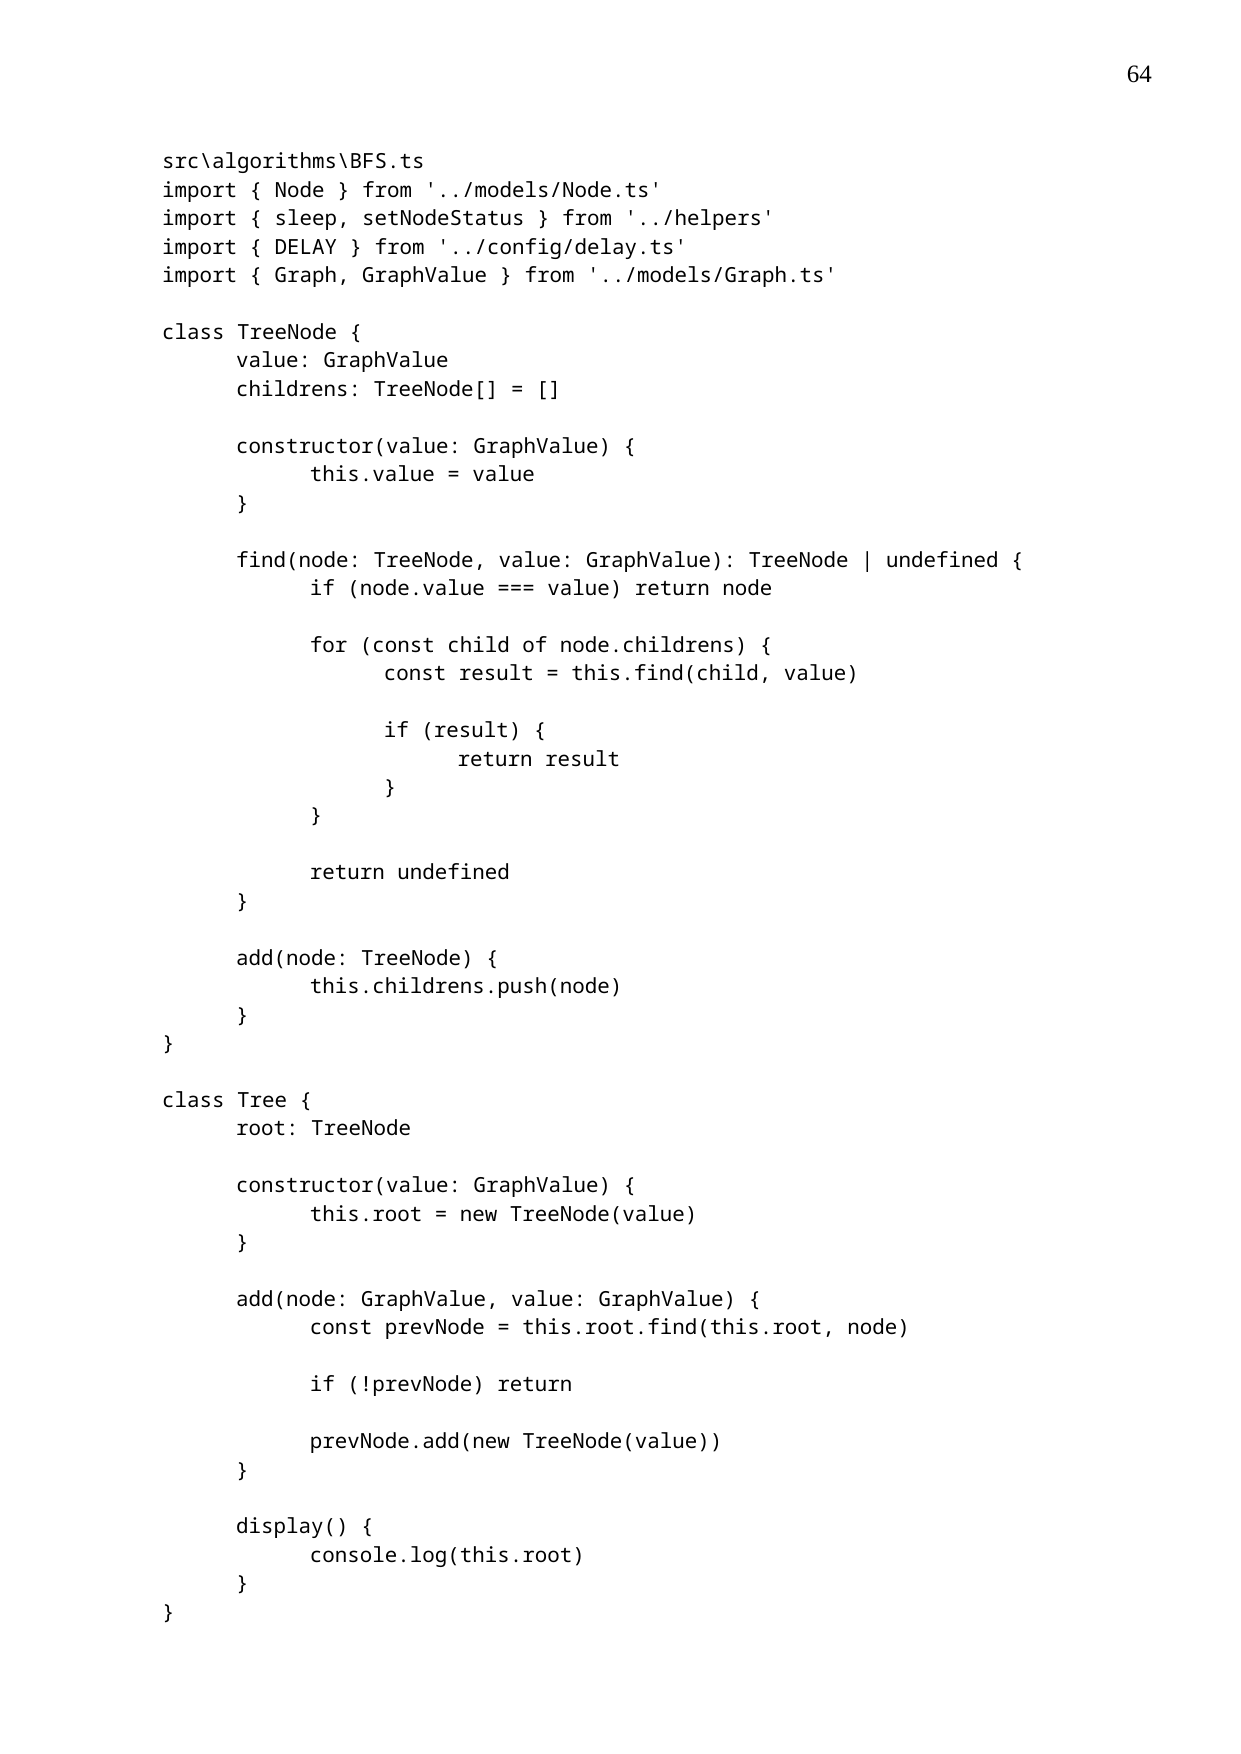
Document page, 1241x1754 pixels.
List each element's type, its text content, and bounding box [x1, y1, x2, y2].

text } [162, 1028, 1152, 1057]
text display() { [162, 1512, 1152, 1540]
text src\algorithms\BFS.ts [162, 147, 1152, 175]
text console.log(this.root) [162, 1540, 1152, 1568]
text prevNode.add(new TreeNode(value)) [162, 1426, 1152, 1455]
text add(node: TreeNode) { [162, 943, 1152, 971]
text if (node.value === value) return node [162, 573, 1152, 602]
text this.root = new TreeNode(value) [162, 1199, 1152, 1227]
text class Tree { [162, 1085, 1152, 1113]
text } [162, 1455, 1152, 1483]
text } [162, 1568, 1152, 1597]
text } [162, 801, 1152, 829]
text const prevNode = this.root.find(this.root, node) [162, 1312, 1152, 1341]
text constructor(value: GraphValue) { [162, 431, 1152, 459]
text value: GraphValue [162, 346, 1152, 374]
text this.value = value [162, 459, 1152, 488]
text return undefined [162, 857, 1152, 886]
text } [162, 1597, 1152, 1625]
text import { Graph, GraphValue } from '../models/Graph.ts' [162, 260, 1152, 289]
text } [162, 488, 1152, 516]
text import { Node } from '../models/Node.ts' [162, 175, 1152, 203]
text add(node: GraphValue, value: GraphValue) { [162, 1284, 1152, 1312]
text const result = this.find(child, value) [162, 658, 1152, 687]
text } [162, 886, 1152, 914]
text } [162, 772, 1152, 801]
text import { sleep, setNodeStatus } from '../helpers' [162, 203, 1152, 232]
text childrens: TreeNode[] = [] [162, 374, 1152, 402]
text if (!prevNode) return [162, 1369, 1152, 1398]
text return result [162, 744, 1152, 772]
text for (const child of node.childrens) { [162, 630, 1152, 658]
text if (result) { [162, 715, 1152, 744]
text constructor(value: GraphValue) { [162, 1170, 1152, 1199]
text root: TreeNode [162, 1113, 1152, 1142]
text find(node: TreeNode, value: GraphValue): TreeNode | undefined { [162, 545, 1152, 573]
text } [162, 1000, 1152, 1028]
text this.childrens.push(node) [162, 971, 1152, 1000]
text } [162, 1227, 1152, 1256]
text class TreeNode { [162, 317, 1152, 346]
text import { DELAY } from '../config/delay.ts' [162, 232, 1152, 260]
